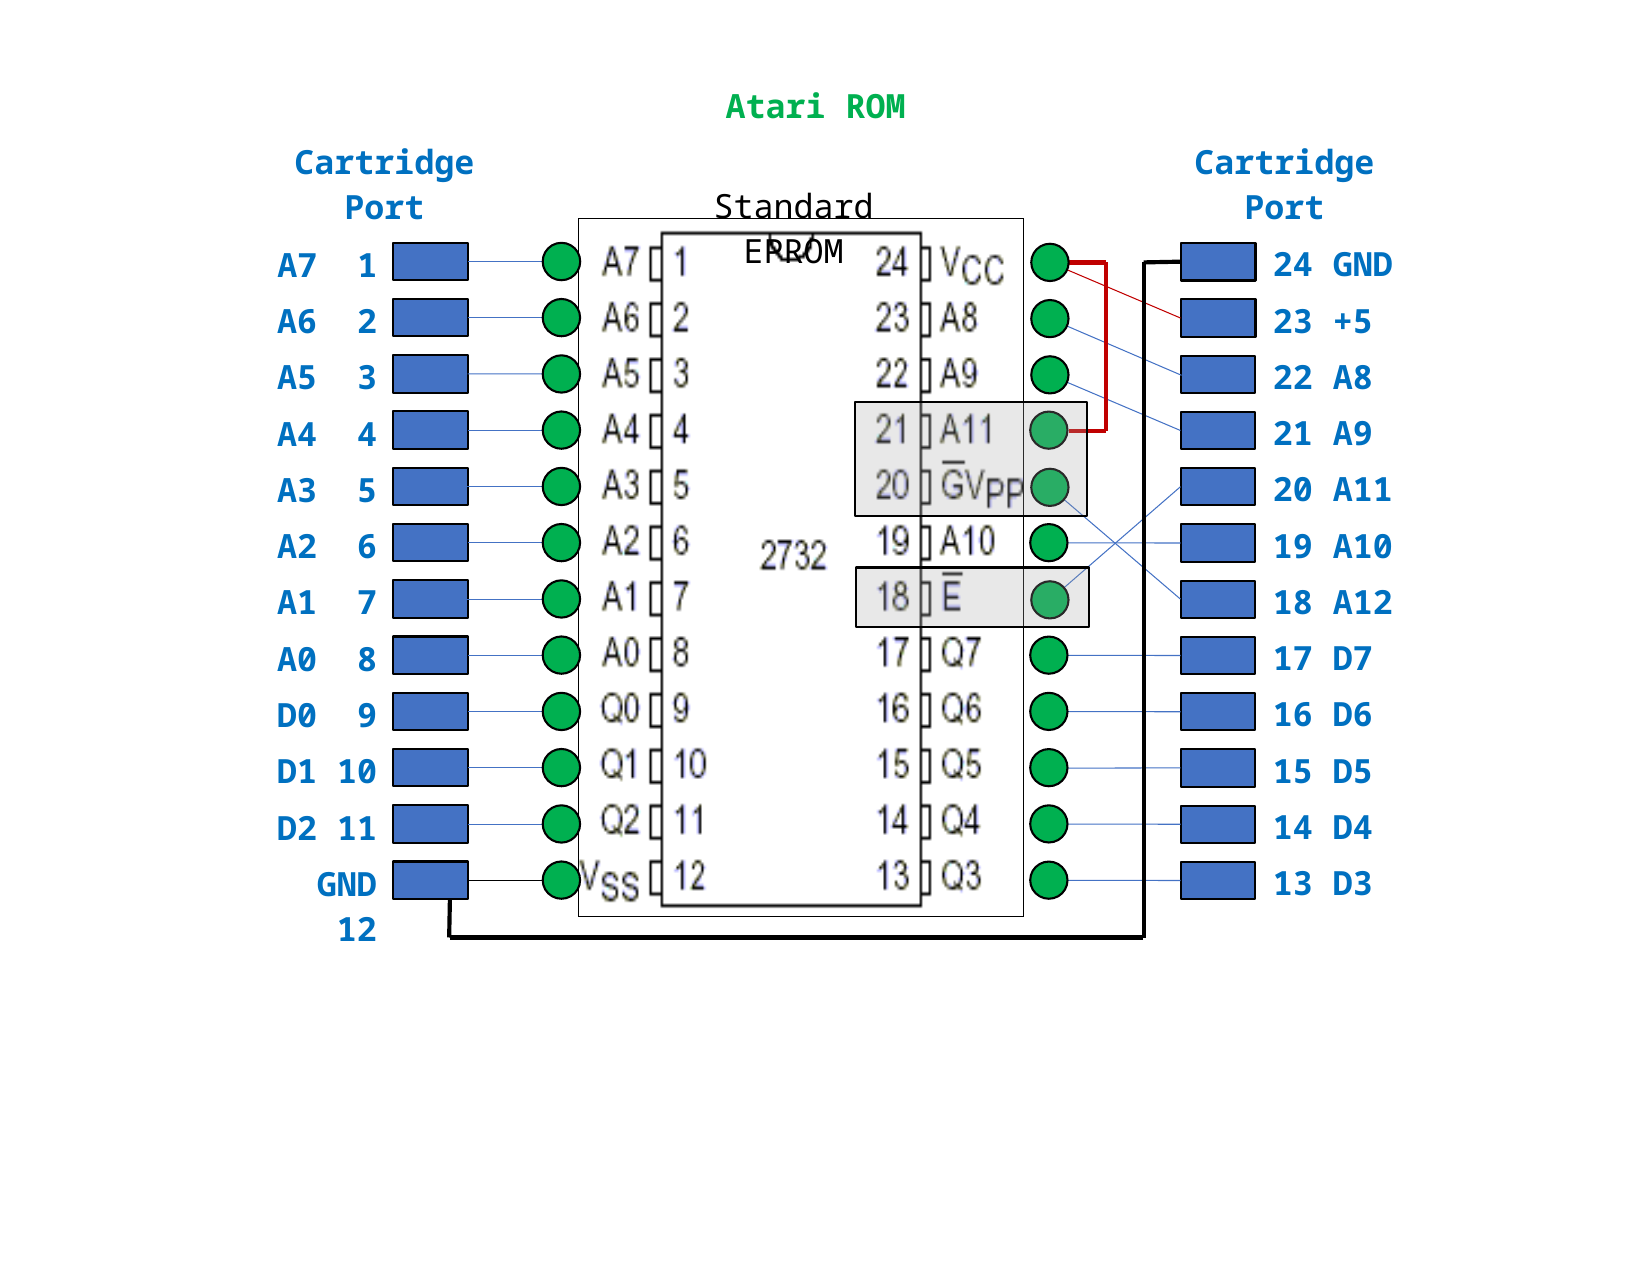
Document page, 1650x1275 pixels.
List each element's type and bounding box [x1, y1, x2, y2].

picture [579, 219, 1023, 916]
